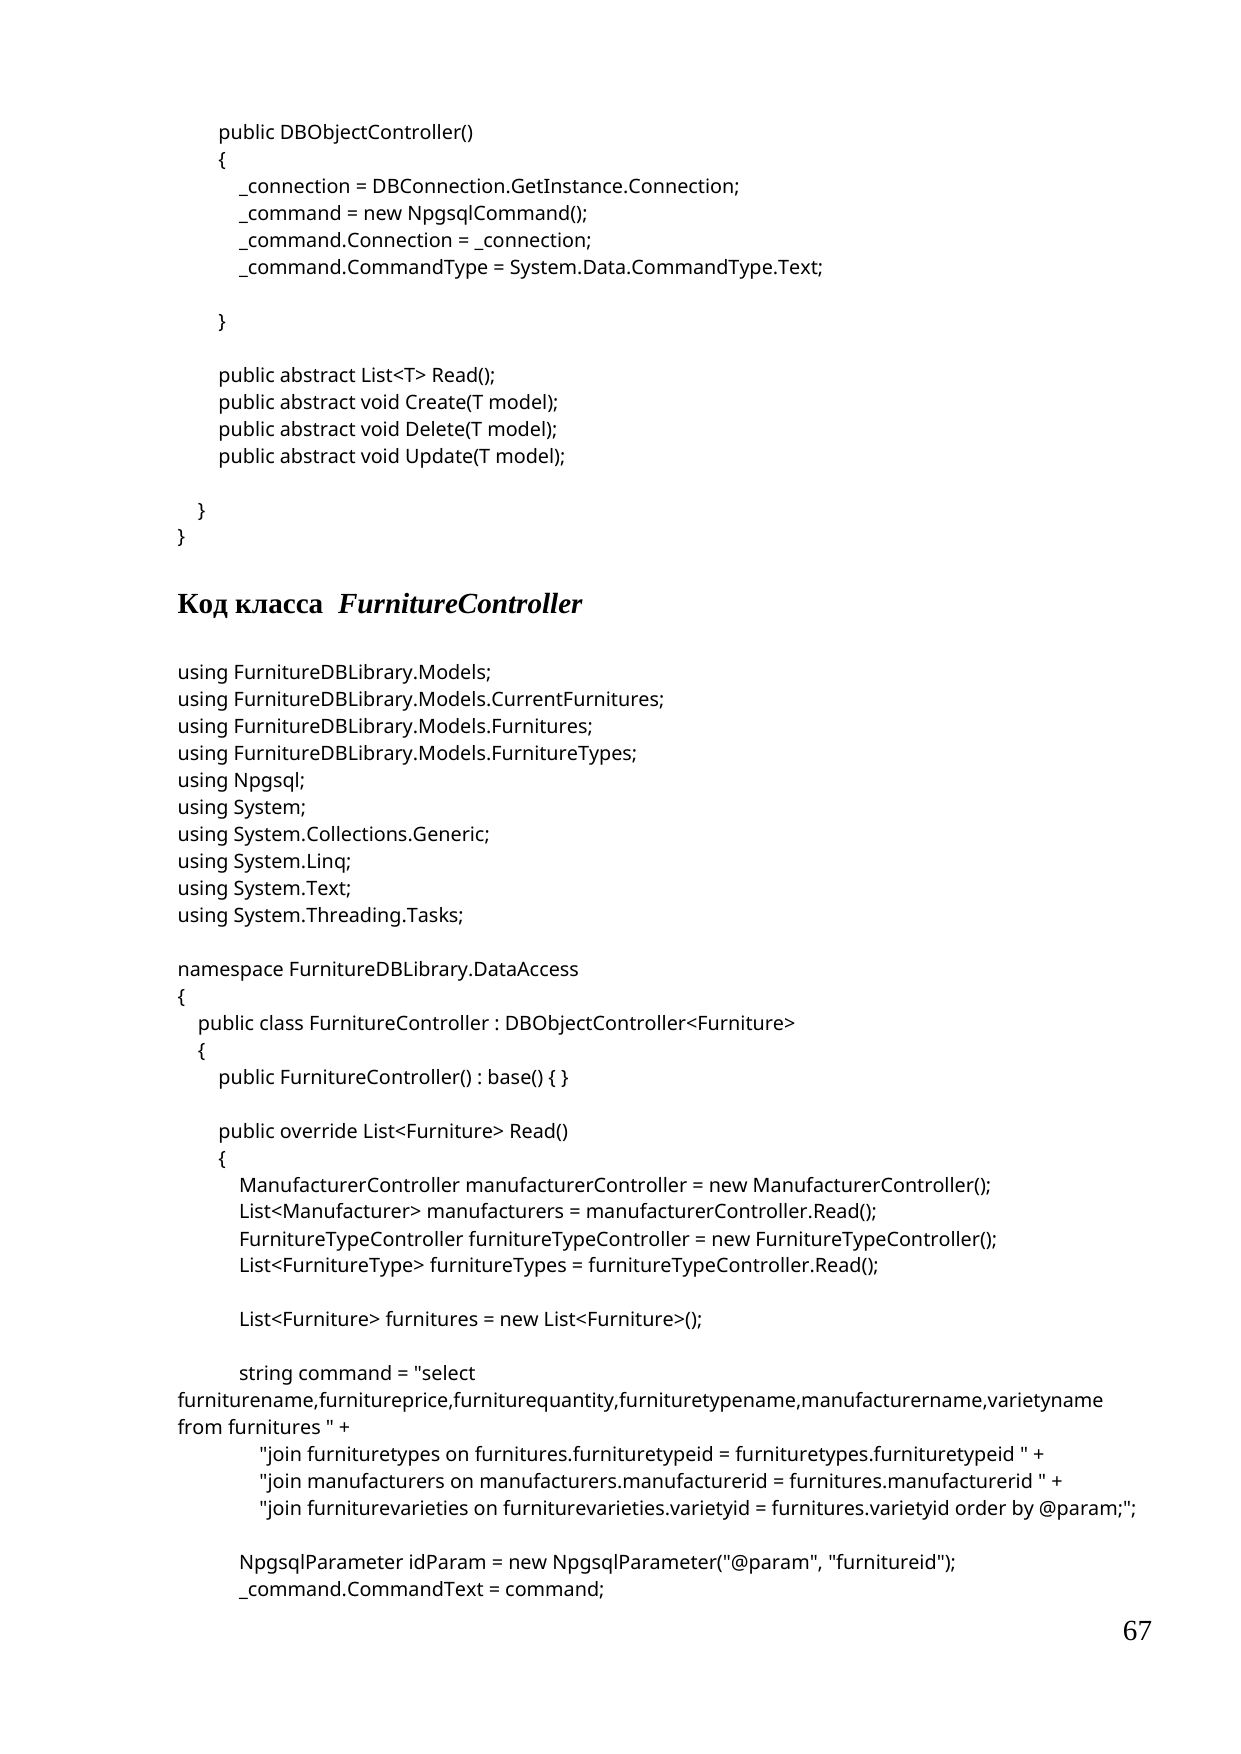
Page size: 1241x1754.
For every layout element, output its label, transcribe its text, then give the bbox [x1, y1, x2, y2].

text List<Furniture> furnitures = new List<Furniture>(); [177, 1306, 1152, 1333]
text List<FurnitureType> furnitureTypes = furnitureTypeController.Read(); [177, 1252, 1152, 1279]
text _command.CommandType = System.Data.CommandType.Text; [177, 253, 1152, 280]
text using System; [177, 793, 1152, 820]
text public FurnitureController() : base() { } [177, 1063, 1152, 1090]
text } [177, 523, 1152, 550]
text } [177, 307, 1152, 334]
text using FurnitureDBLibrary.Models; [177, 658, 1152, 685]
text Код класса FurnitureController [177, 586, 1152, 619]
text "join furnituretypes on furnitures.furnituretypeid = furnituretypes.furnituretypeid " + [177, 1441, 1152, 1468]
text _connection = DBConnection.GetInstance.Connection; [177, 172, 1152, 199]
text using FurnitureDBLibrary.Models.Furnitures; [177, 712, 1152, 739]
text public abstract void Delete(T model); [177, 415, 1152, 442]
text "join furniturevarieties on furniturevarieties.varietyid = furnitures.varietyid order by @param;"; [177, 1494, 1152, 1522]
text NpgsqlParameter idParam = new NpgsqlParameter("@param", "furnitureid"); [177, 1548, 1152, 1576]
text } [177, 496, 1152, 523]
text public override List<Furniture> Read() [177, 1117, 1152, 1144]
text FurnitureTypeController furnitureTypeController = new FurnitureTypeController(); [177, 1225, 1152, 1252]
text _command.Connection = _connection; [177, 226, 1152, 253]
text string command = "select furniturename,furnitureprice,furniturequantity,furnituretypename,manufacturername,varietyname from furnitures " + [177, 1360, 1152, 1441]
text { [177, 145, 1152, 172]
text public DBObjectController() [177, 118, 1152, 145]
text { [177, 1144, 1152, 1171]
text public abstract List<T> Read(); [177, 361, 1152, 388]
text using System.Collections.Generic; [177, 820, 1152, 847]
text public abstract void Create(T model); [177, 388, 1152, 415]
text "join manufacturers on manufacturers.manufacturerid = furnitures.manufacturerid " + [177, 1468, 1152, 1494]
text using FurnitureDBLibrary.Models.FurnitureTypes; [177, 739, 1152, 766]
text public class FurnitureController : DBObjectController<Furniture> [177, 1009, 1152, 1036]
text { [177, 1036, 1152, 1063]
text _command = new NpgsqlCommand(); [177, 199, 1152, 226]
text using System.Linq; [177, 847, 1152, 874]
text using Npgsql; [177, 766, 1152, 793]
text _command.CommandText = command; [177, 1576, 1152, 1602]
text namespace FurnitureDBLibrary.DataAccess [177, 955, 1152, 982]
text using System.Threading.Tasks; [177, 901, 1152, 928]
text using FurnitureDBLibrary.Models.CurrentFurnitures; [177, 685, 1152, 712]
text ManufacturerController manufacturerController = new ManufacturerController(); [177, 1171, 1152, 1198]
text public abstract void Update(T model); [177, 442, 1152, 469]
text using System.Text; [177, 874, 1152, 901]
text List<Manufacturer> manufacturers = manufacturerController.Read(); [177, 1198, 1152, 1225]
text { [177, 982, 1152, 1009]
